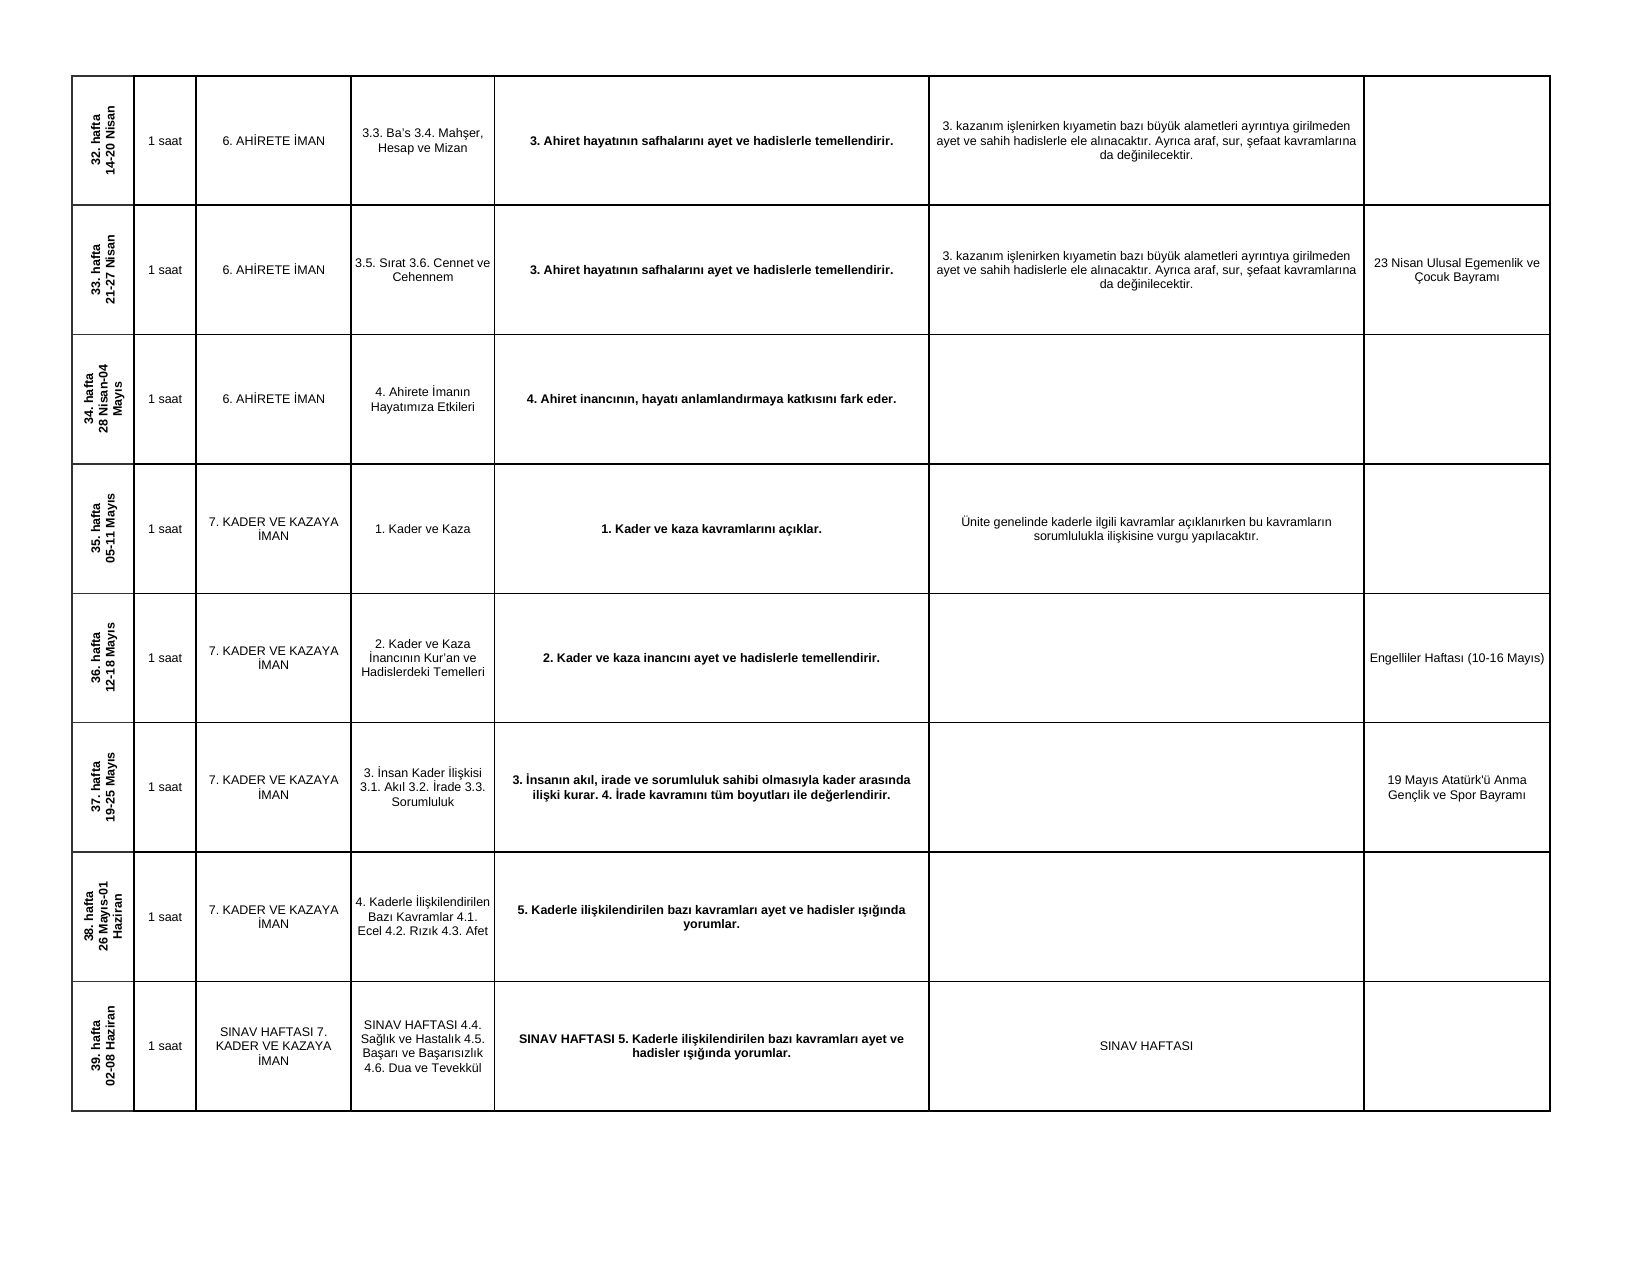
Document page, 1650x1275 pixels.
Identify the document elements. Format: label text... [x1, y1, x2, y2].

table_cell 6. AHİRETE İMAN [197, 77, 350, 204]
table_cell 7. KADER VE KAZAYA İMAN [197, 853, 350, 981]
table_cell 2. Kader ve kaza inancını ayet ve hadislerle temellendirir. [495, 594, 928, 722]
table_cell Ünite genelinde kaderle ilgili kavramlar açıklanırken bu kavramların sorumlulukla ilişkisine vurgu yapılacaktır. [930, 465, 1363, 592]
table_cell 1 saat [135, 206, 195, 334]
table_cell 32. hafta 14-20 Nisan [73, 77, 133, 204]
table_cell 7. KADER VE KAZAYA İMAN [197, 465, 350, 592]
table_cell 6. AHİRETE İMAN [197, 335, 350, 463]
table_cell 1 saat [135, 335, 195, 463]
table_cell 33. hafta 21-27 Nisan [73, 206, 133, 334]
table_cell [930, 77, 1363, 204]
table_cell [930, 853, 1363, 981]
table_cell 2. Kader ve Kaza İnancının Kur’an ve Hadislerdeki Temelleri [352, 594, 494, 722]
table_cell 7. KADER VE KAZAYA İMAN [197, 723, 350, 851]
table_cell 3. İnsanın akıl, irade ve sorumluluk sahibi olmasıyla kader arasında ilişki kurar. 4. İrade kavramını tüm boyutları ile değerlendirir. [495, 723, 928, 851]
table_cell 1 saat [135, 594, 195, 722]
table_cell 23 Nisan Ulusal Egemenlik ve Çocuk Bayramı [1365, 206, 1549, 334]
table_cell 4. Kaderle İlişkilendirilen Bazı Kavramlar 4.1. Ecel 4.2. Rızık 4.3. Afet [352, 853, 494, 981]
table_cell [1365, 465, 1549, 592]
table_cell [1365, 77, 1549, 204]
table_cell 35. hafta 05-11 Mayıs [73, 465, 133, 592]
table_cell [495, 77, 928, 204]
table_cell 5. Kaderle ilişkilendirilen bazı kavramları ayet ve hadisler ışığında yorumlar. [495, 853, 928, 981]
table_cell 4. Ahirete İmanın Hayatımıza Etkileri [352, 335, 494, 463]
table_cell 38. hafta 26 Mayıs-01 Haziran [73, 853, 133, 981]
table_cell Engelliler Haftası (10-16 Mayıs) [1365, 594, 1549, 722]
table_cell 37. hafta 19-25 Mayıs [73, 723, 133, 851]
table_cell 39. hafta 02-08 Haziran [73, 982, 133, 1110]
table_cell 3. Ahiret hayatının safhalarını ayet ve hadislerle temellendirir. [495, 206, 928, 334]
table_cell 3.5. Sırat 3.6. Cennet ve Cehennem [352, 206, 494, 334]
table_cell 7. KADER VE KAZAYA İMAN [197, 594, 350, 722]
table_cell [1365, 982, 1549, 1110]
table_cell 1 saat [135, 853, 195, 981]
table_cell 3.3. Ba’s 3.4. Mahşer, Hesap ve Mizan [352, 77, 494, 204]
table_cell 1 saat [135, 77, 195, 204]
table_cell 1. Kader ve kaza kavramlarını açıklar. [495, 465, 928, 592]
table_cell 3. İnsan Kader İlişkisi 3.1. Akıl 3.2. İrade 3.3. Sorumluluk [352, 723, 494, 851]
table_cell [1365, 335, 1549, 463]
table_cell 1 saat [135, 465, 195, 592]
table_cell 1 saat [135, 723, 195, 851]
table_cell [930, 723, 1363, 851]
table_cell 19 Mayıs Atatürk'ü Anma Gençlik ve Spor Bayramı [1365, 723, 1549, 851]
table_cell SINAV HAFTASI 4.4. Sağlık ve Hastalık 4.5. Başarı ve Başarısızlık 4.6. Dua ve Tevekkül [352, 982, 494, 1110]
table_cell 1. Kader ve Kaza [352, 465, 494, 592]
table_cell 6. AHİRETE İMAN [197, 206, 350, 334]
table_cell [1365, 853, 1549, 981]
table_cell SINAV HAFTASI [930, 982, 1363, 1110]
table_cell SINAV HAFTASI 5. Kaderle ilişkilendirilen bazı kavramları ayet ve hadisler ışığında yorumlar. [495, 982, 928, 1110]
table_cell [930, 335, 1363, 463]
table_cell 4. Ahiret inancının, hayatı anlamlandırmaya katkısını fark eder. [495, 335, 928, 463]
table_cell [930, 594, 1363, 722]
table_cell SINAV HAFTASI 7. KADER VE KAZAYA İMAN [197, 982, 350, 1110]
table_cell 1 saat [135, 982, 195, 1110]
table_cell 34. hafta 28 Nisan-04 Mayıs [73, 335, 133, 463]
table_cell 36. hafta 12-18 Mayıs [73, 594, 133, 722]
